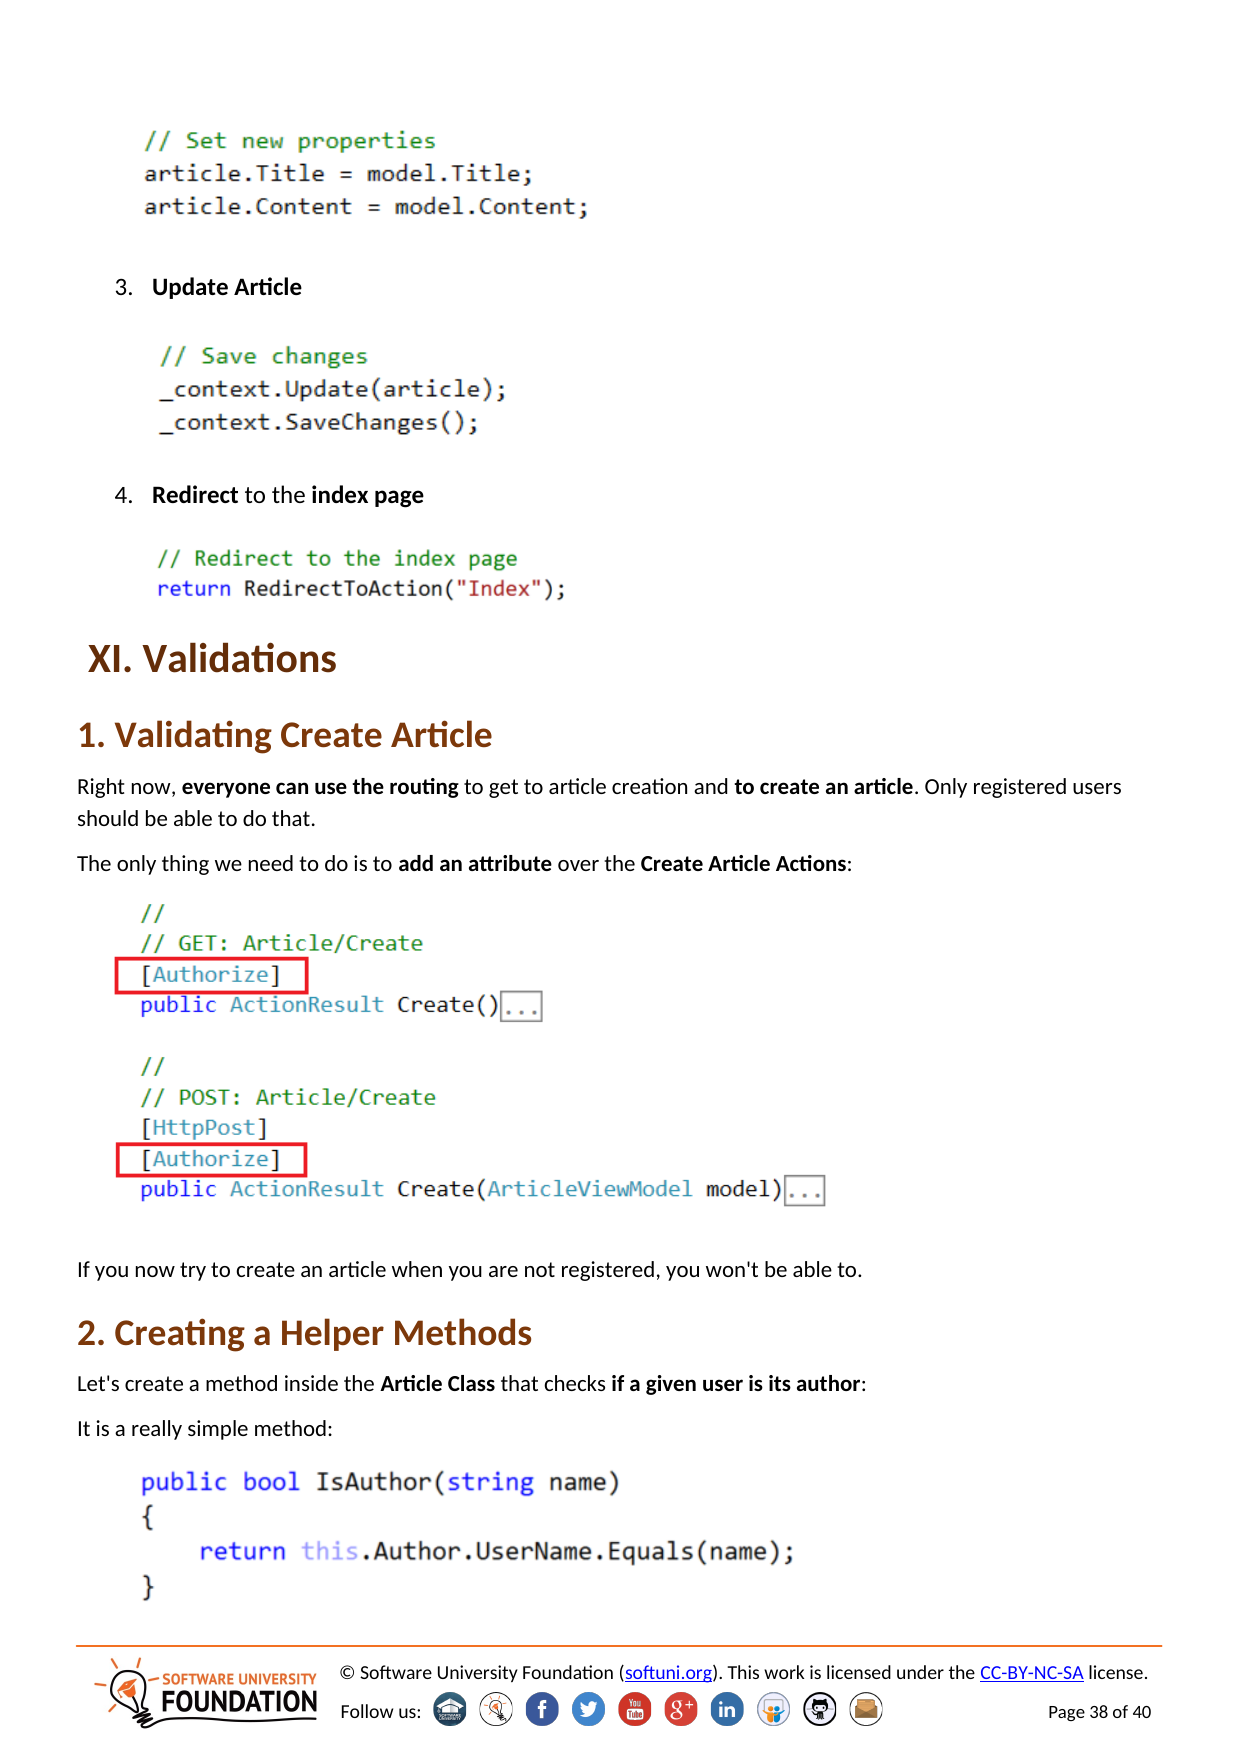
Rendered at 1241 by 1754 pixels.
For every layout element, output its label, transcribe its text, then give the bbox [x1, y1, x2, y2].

text Right now, everyone can use the routing to get to article creation and to create an article. Only registered users should be able to do that. [77, 772, 1163, 832]
picture [525, 1692, 559, 1726]
picture [76, 893, 888, 1239]
picture [849, 1692, 883, 1726]
subtitle Creating a Helper Methods [77, 1308, 1163, 1354]
picture [114, 95, 673, 255]
picture [664, 1692, 698, 1726]
list Update Article [114, 271, 1163, 302]
picture [433, 1692, 467, 1726]
picture [572, 1692, 605, 1726]
picture [114, 318, 565, 463]
picture [803, 1692, 837, 1726]
picture [114, 526, 852, 607]
picture [757, 1692, 790, 1726]
text If you now try to create an article when you are not registered, you won't be able to. [77, 1256, 1163, 1283]
picture [479, 1692, 513, 1726]
text The only thing we need to do is to add an attribute over the Create Article Actions: [77, 849, 1163, 877]
picture [618, 1692, 652, 1726]
subtitle Validating Create Article [77, 711, 1163, 757]
subtitle Validations [142, 632, 1163, 682]
list Redirect to the index page [114, 479, 1163, 510]
picture [76, 1458, 888, 1607]
picture [93, 1656, 317, 1729]
text Let's create a method inside the Article Class that checks if a given user is its author: [77, 1369, 1163, 1398]
picture [710, 1692, 744, 1726]
text It is a really simple method: [77, 1414, 1163, 1442]
